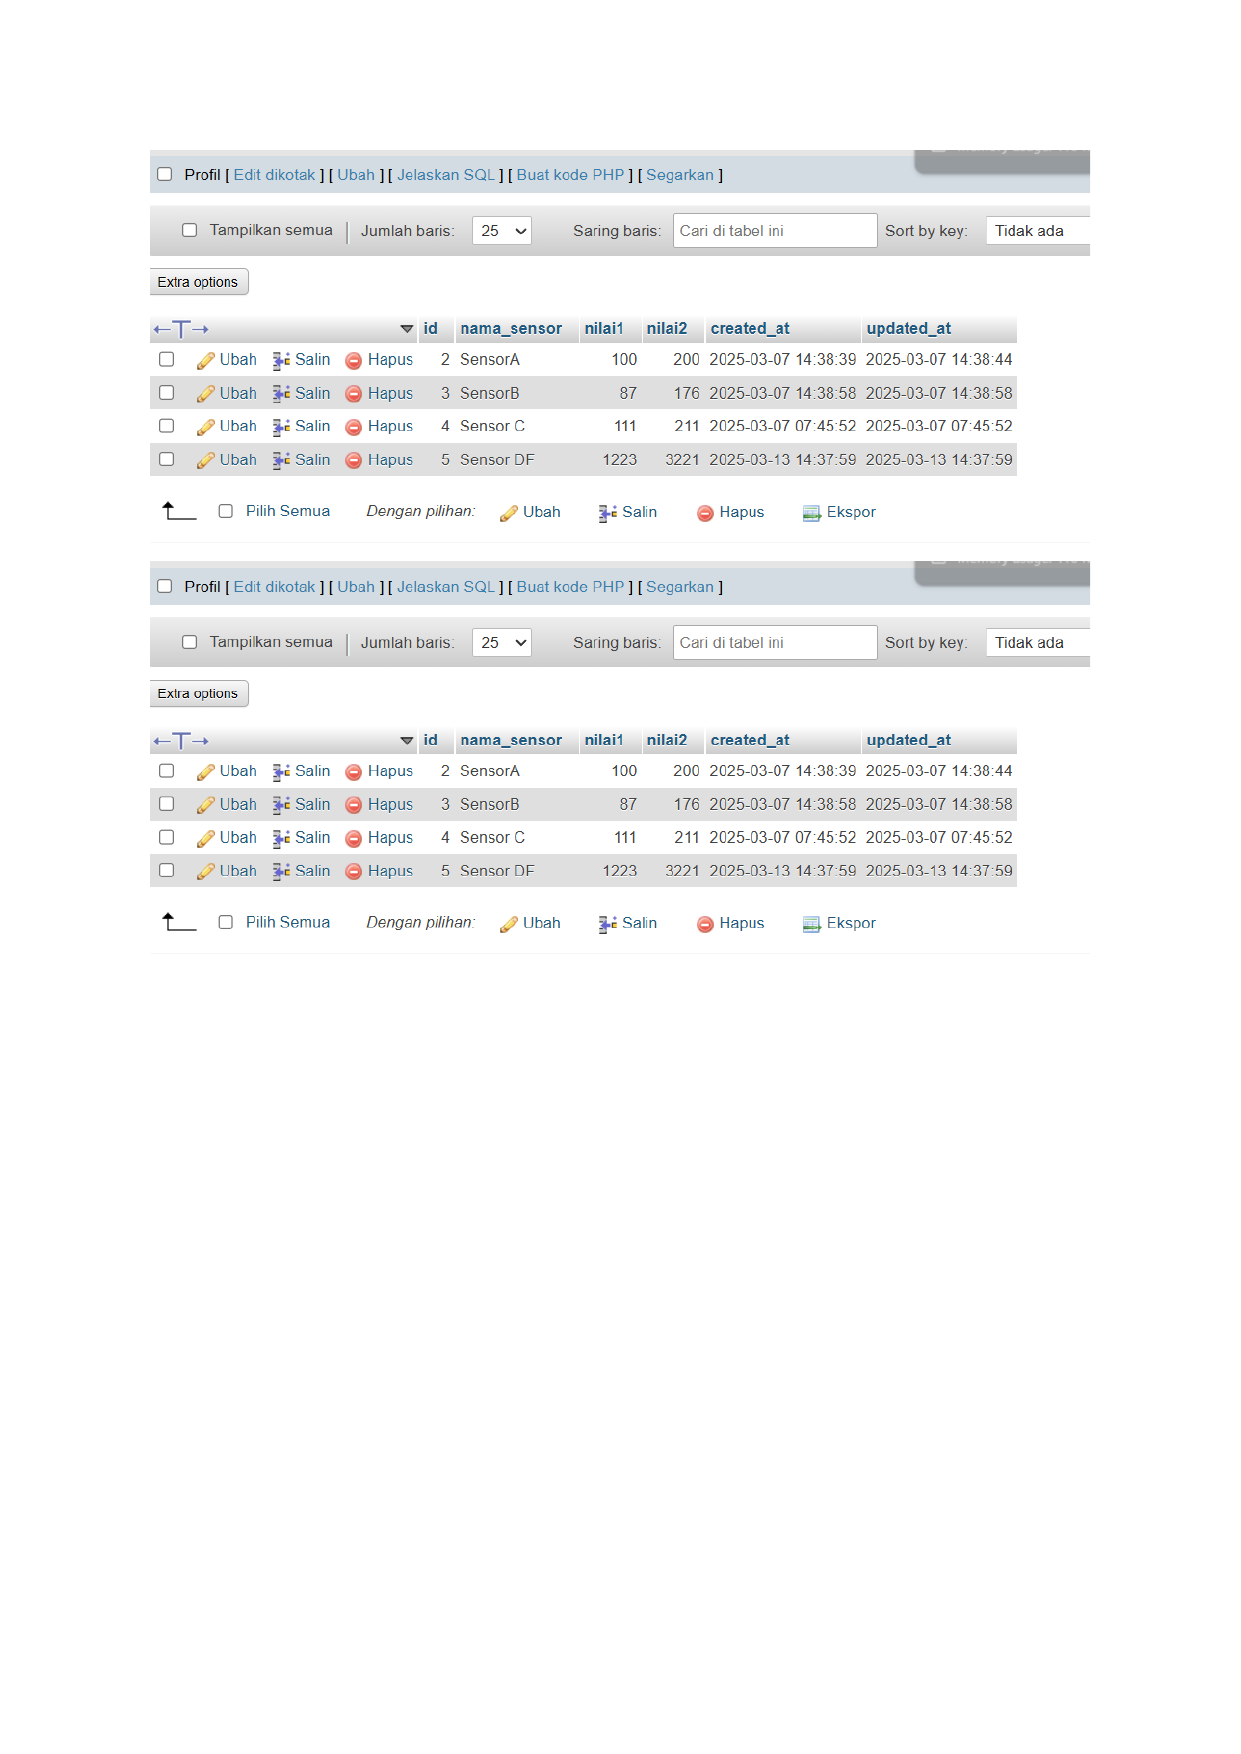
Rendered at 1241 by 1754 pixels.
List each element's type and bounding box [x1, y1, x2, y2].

picture [150, 561, 1091, 954]
picture [150, 150, 1091, 543]
